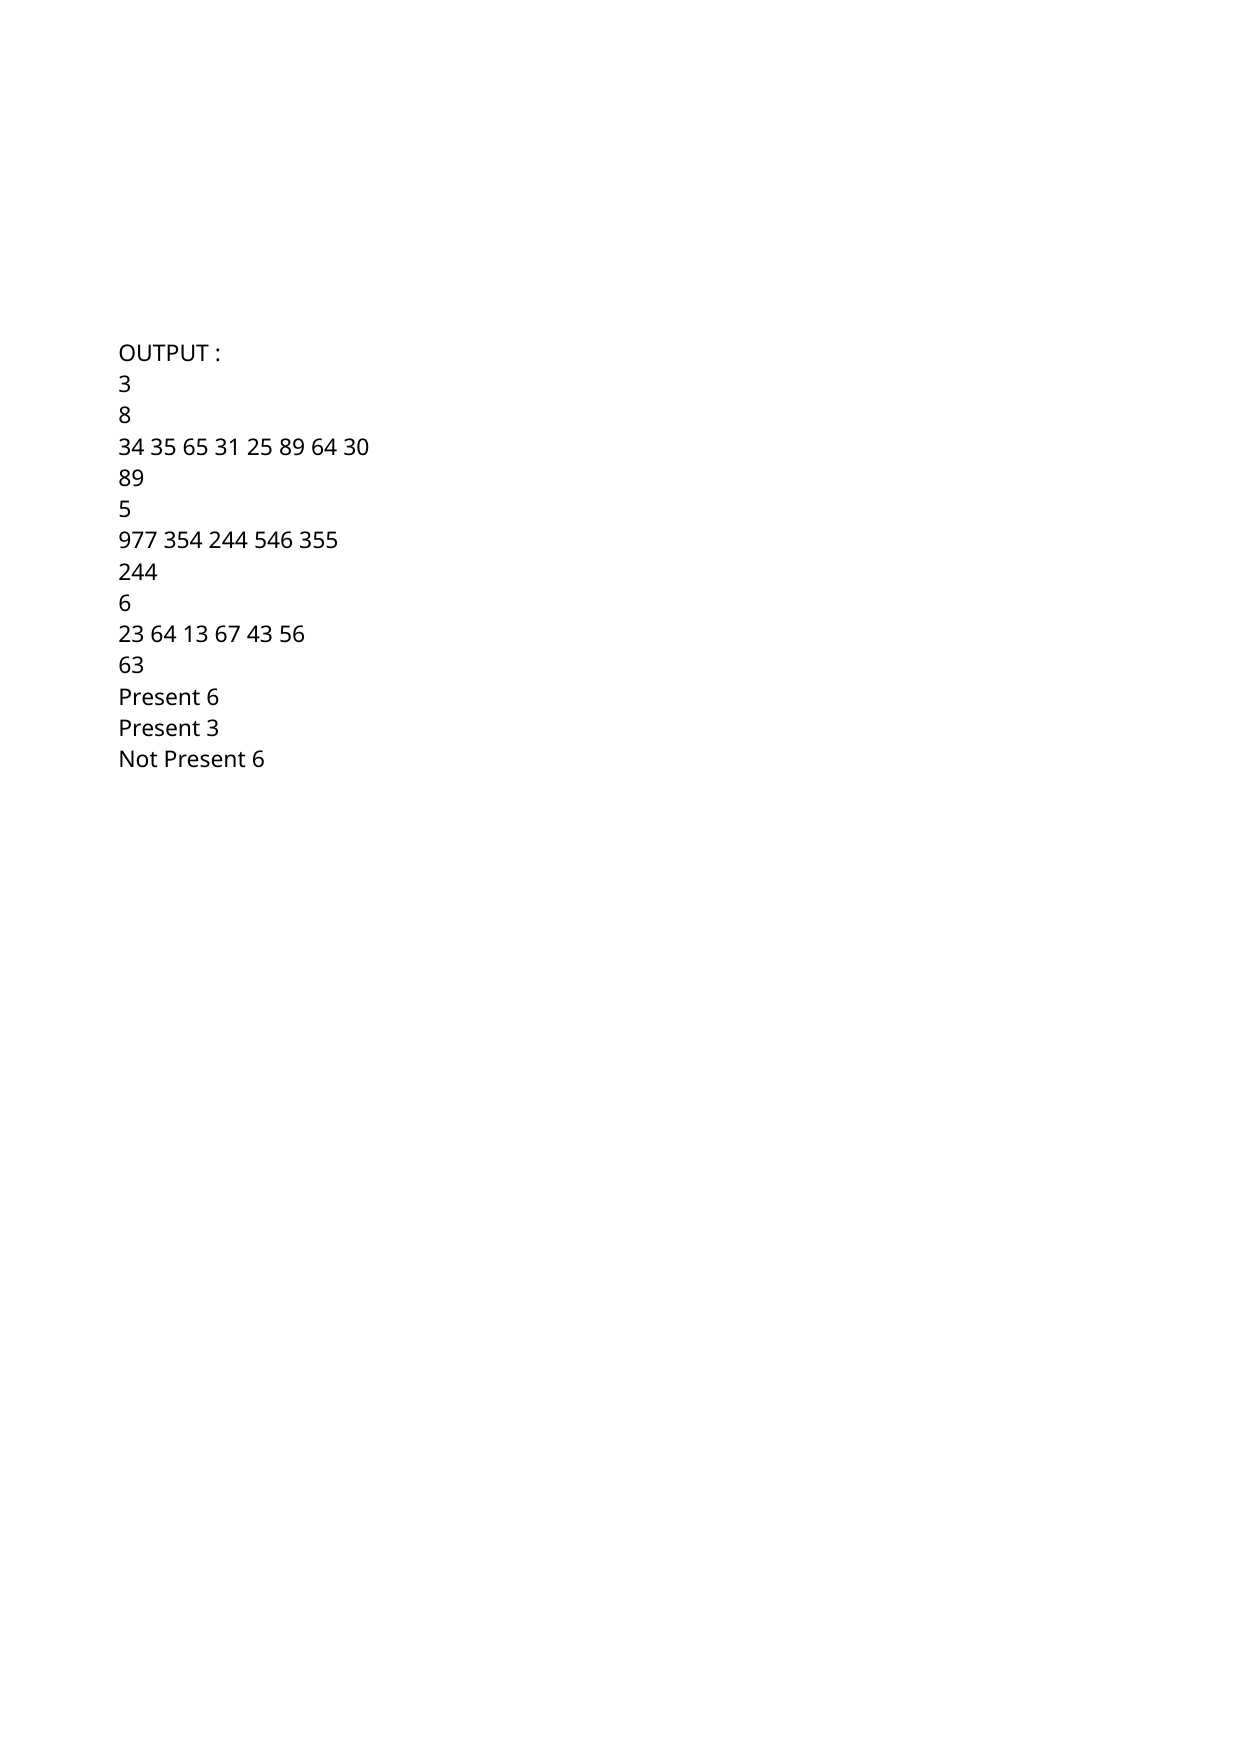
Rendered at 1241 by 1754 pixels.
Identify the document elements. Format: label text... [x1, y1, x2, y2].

text Present 6 [118, 681, 1122, 712]
text 244 [118, 556, 1122, 587]
text 34 35 65 31 25 89 64 30 [118, 431, 1122, 462]
text 5 [118, 493, 1122, 524]
text 3 [118, 368, 1122, 399]
text 23 64 13 67 43 56 [118, 618, 1122, 649]
text Not Present 6 [118, 743, 1122, 774]
text OUTPUT : [118, 337, 1122, 368]
text 89 [118, 462, 1122, 493]
text 6 [118, 587, 1122, 618]
text 977 354 244 546 355 [118, 524, 1122, 556]
text Present 3 [118, 712, 1122, 743]
text 63 [118, 649, 1122, 681]
text 8 [118, 399, 1122, 431]
